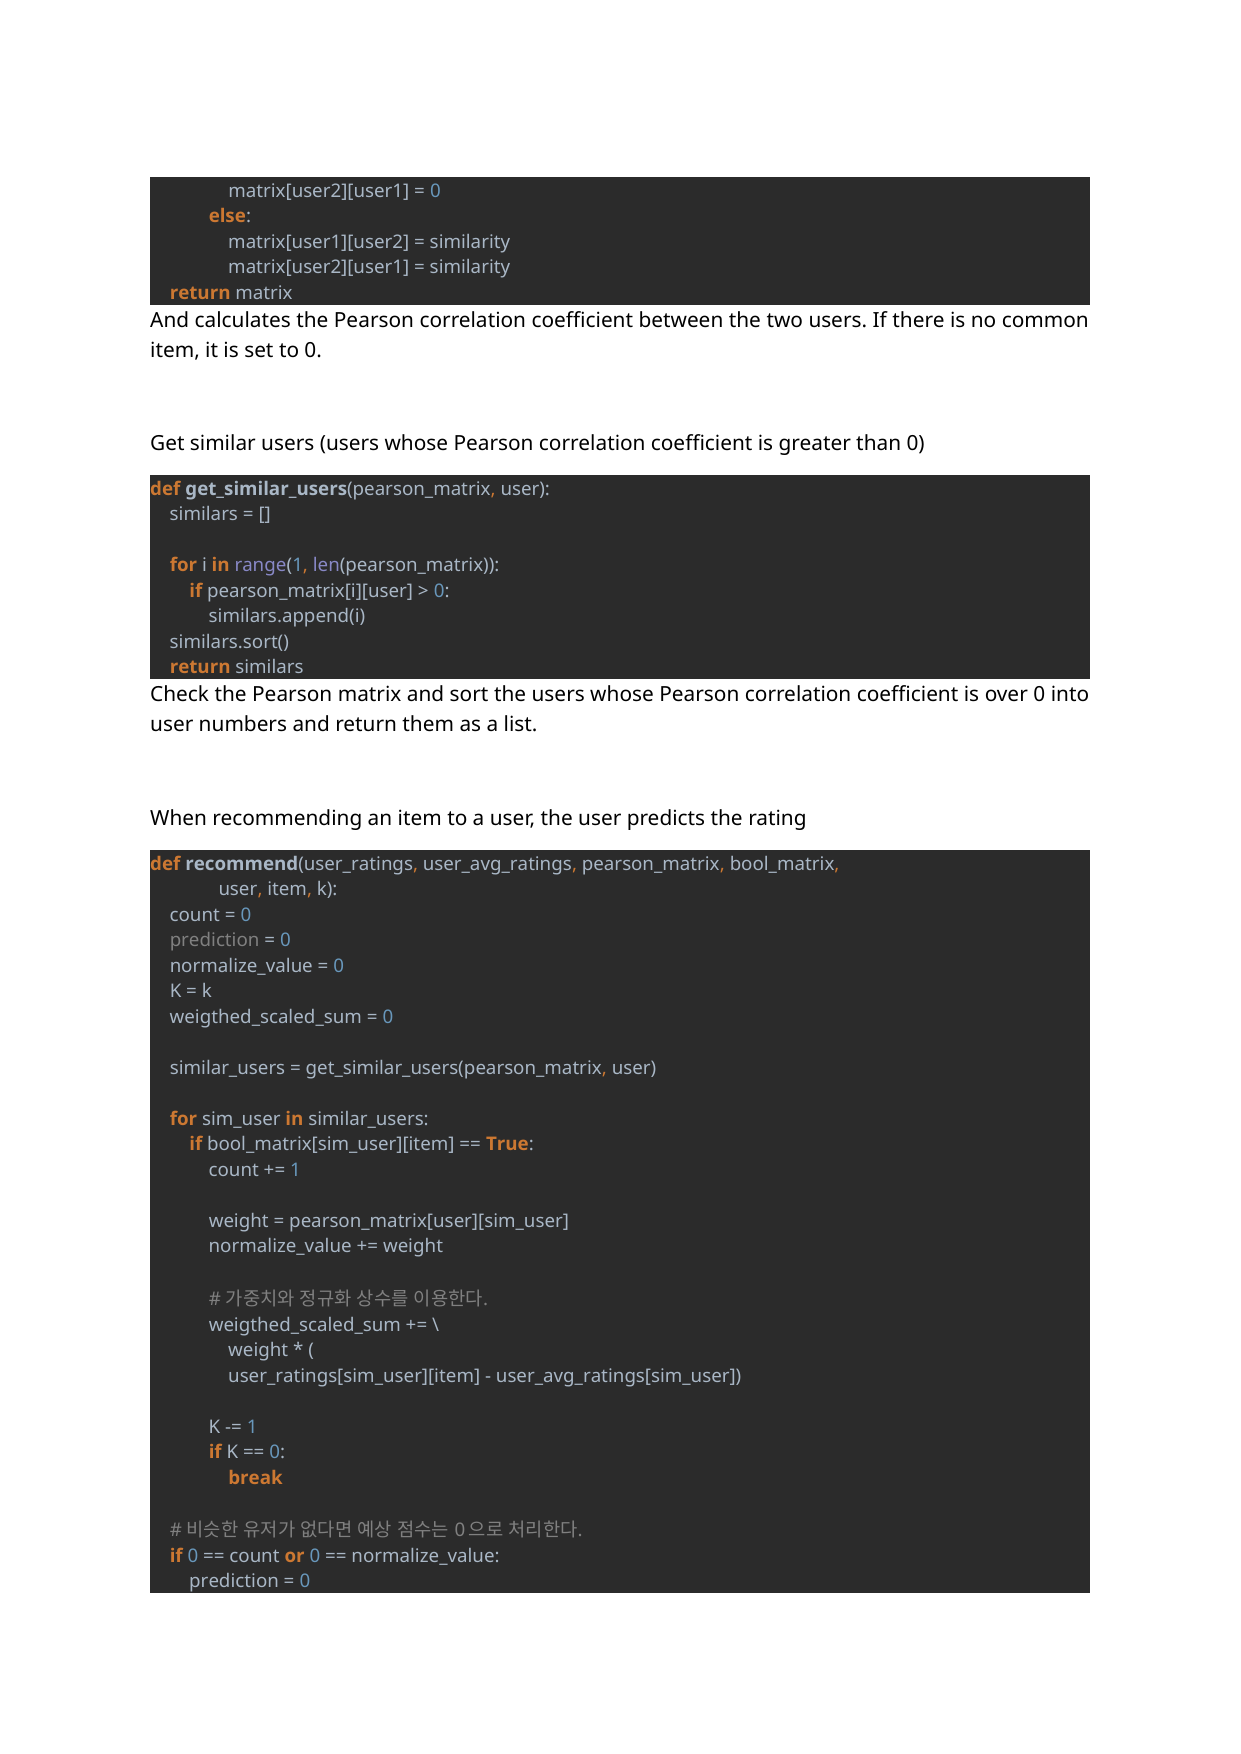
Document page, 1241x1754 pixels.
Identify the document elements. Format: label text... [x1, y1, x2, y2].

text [150, 177, 1090, 305]
text And calculates the Pearson correlation coefficient between the two users. If there is no common item, it is set to 0. [150, 305, 1090, 363]
text Get similar users (users whose Pearson correlation coefficient is greater than 0) [150, 428, 1090, 457]
text def get_similar_users(pearson_matrix, user): similars = [] for i in range(1, len(pearson_matrix)): if pearson_matrix[i][user] > 0: similars.append(i) similars.sort() return similars [150, 475, 1090, 679]
text When recommending an item to a user, the user predicts the rating [150, 803, 1090, 831]
text Check the Pearson matrix and sort the users whose Pearson correlation coefficient is over 0 into user numbers and return them as a list. [150, 679, 1090, 738]
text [150, 850, 1090, 1593]
